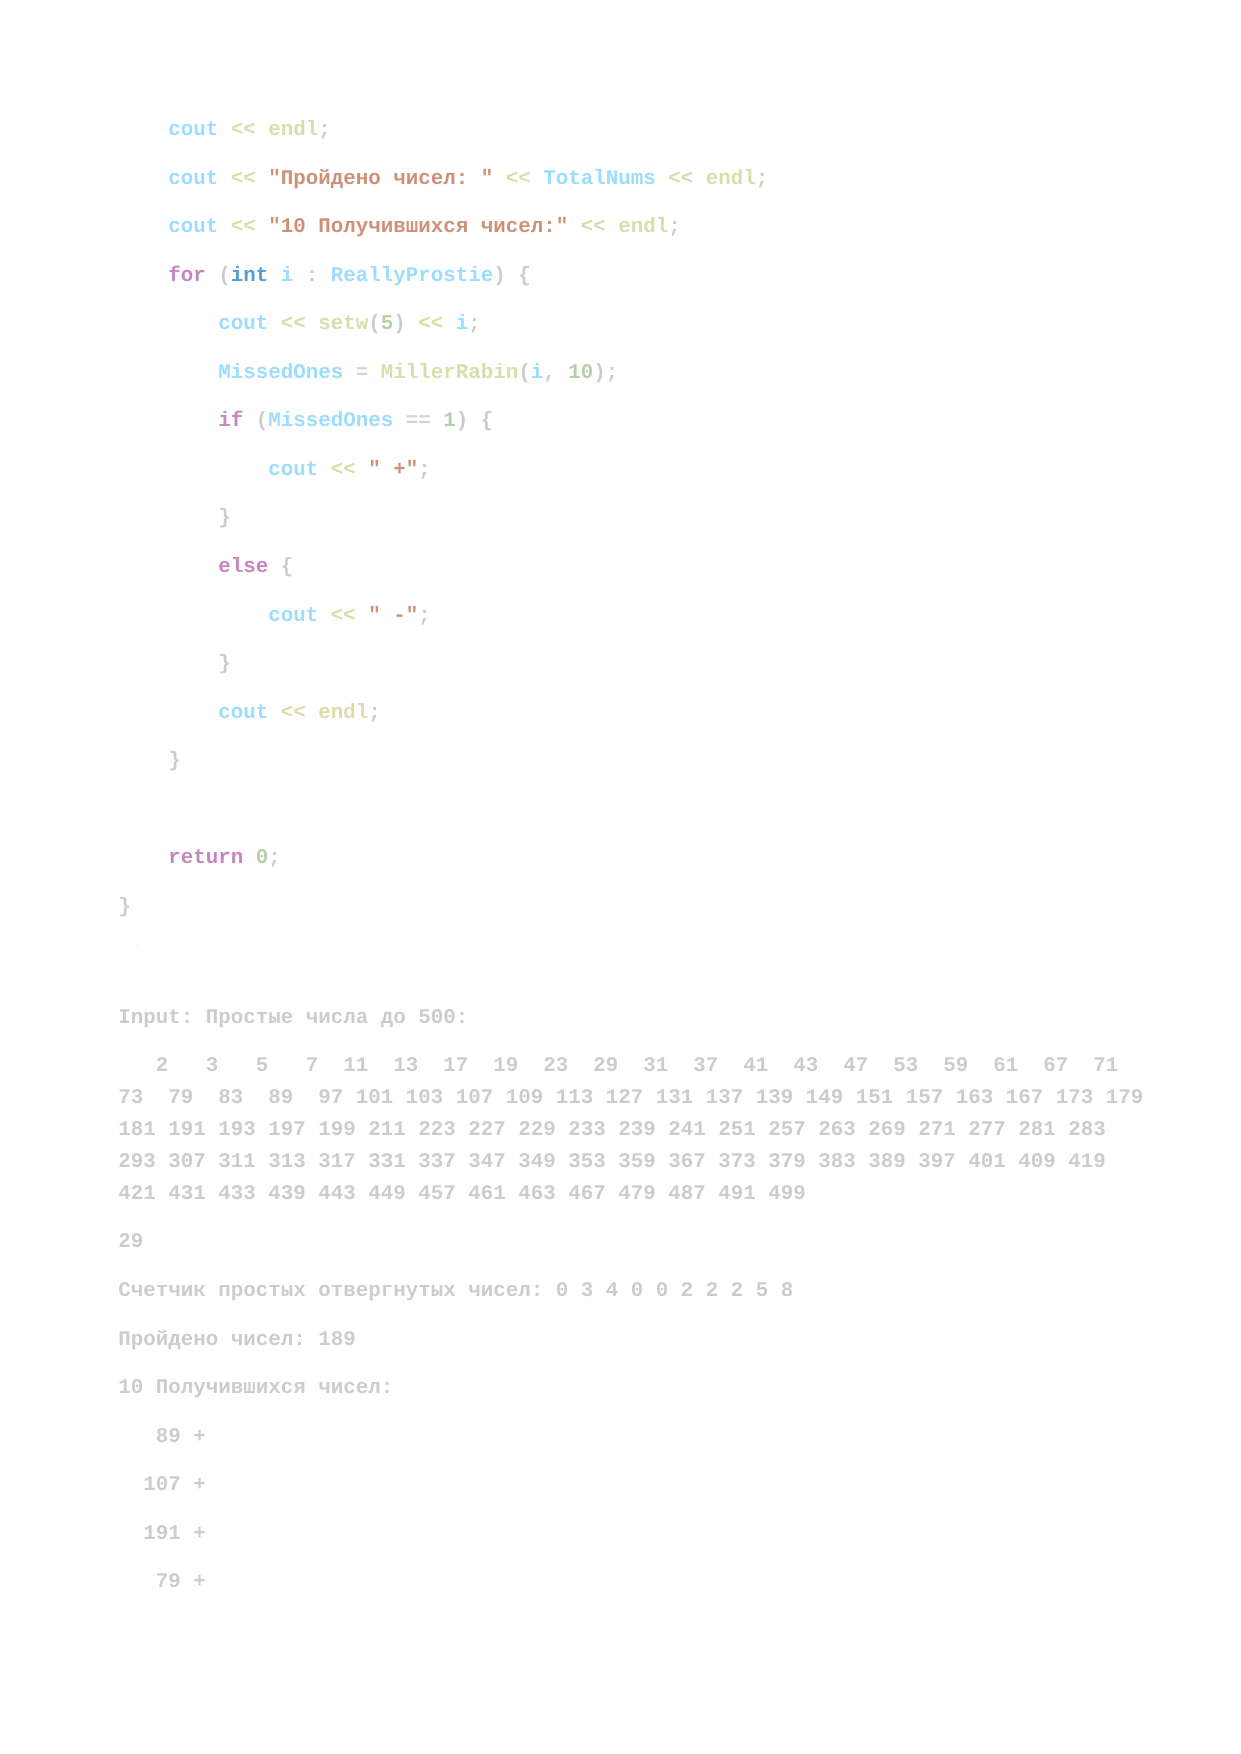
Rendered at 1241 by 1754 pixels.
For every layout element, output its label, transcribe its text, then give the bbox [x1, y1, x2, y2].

text cout << " -"; [118, 603, 1152, 627]
text cout << "Пройдено чисел: " << TotalNums << endl; [118, 167, 1152, 190]
text 10 Получившихся чисел: [118, 1376, 1152, 1400]
text } [118, 749, 1152, 773]
text else { [118, 555, 1152, 579]
text Пройдено чисел: 189 [118, 1328, 1152, 1351]
text return 0; [118, 846, 1152, 870]
text } [118, 895, 1152, 918]
text MissedOnes = MillerRabin(i, 10); [118, 361, 1152, 384]
text Счетчик простых отвергнутых чисел: 0 3 4 0 0 2 2 2 5 8 [118, 1279, 1152, 1303]
text } [118, 652, 1152, 676]
text } [118, 506, 1152, 530]
text 2 3 5 7 11 13 17 19 23 29 31 37 41 43 47 53 59 61 67 71 73 79 83 89 97 101 103 107 109 113 127 131 137 139 149 151 157 163 167 173 179 181 191 193 197 199 211 223 227 229 233 239 241 251 257 263 269 271 277 281 283 293 307 311 313 317 331 337 347 349 353 359 367 373 379 383 389 397 401 409 419 421 431 433 439 443 449 457 461 463 467 479 487 491 499 [118, 1054, 1152, 1206]
text 107 + [118, 1473, 1152, 1497]
text cout << setw(5) << i; [118, 312, 1152, 336]
text 191 + [118, 1522, 1152, 1545]
text 29 [118, 1231, 1152, 1254]
text cout << endl; [118, 701, 1152, 724]
text cout << "10 Получившихся чисел:" << endl; [118, 215, 1152, 239]
text cout << endl; [118, 118, 1152, 142]
text 79 + [118, 1570, 1152, 1594]
text for (int i : ReallyProstie) { [118, 264, 1152, 287]
text Input: Простые числа до 500: [118, 1006, 1152, 1029]
text if (MissedOnes == 1) { [118, 409, 1152, 433]
text cout << " +"; [118, 458, 1152, 482]
text 89 + [118, 1425, 1152, 1448]
